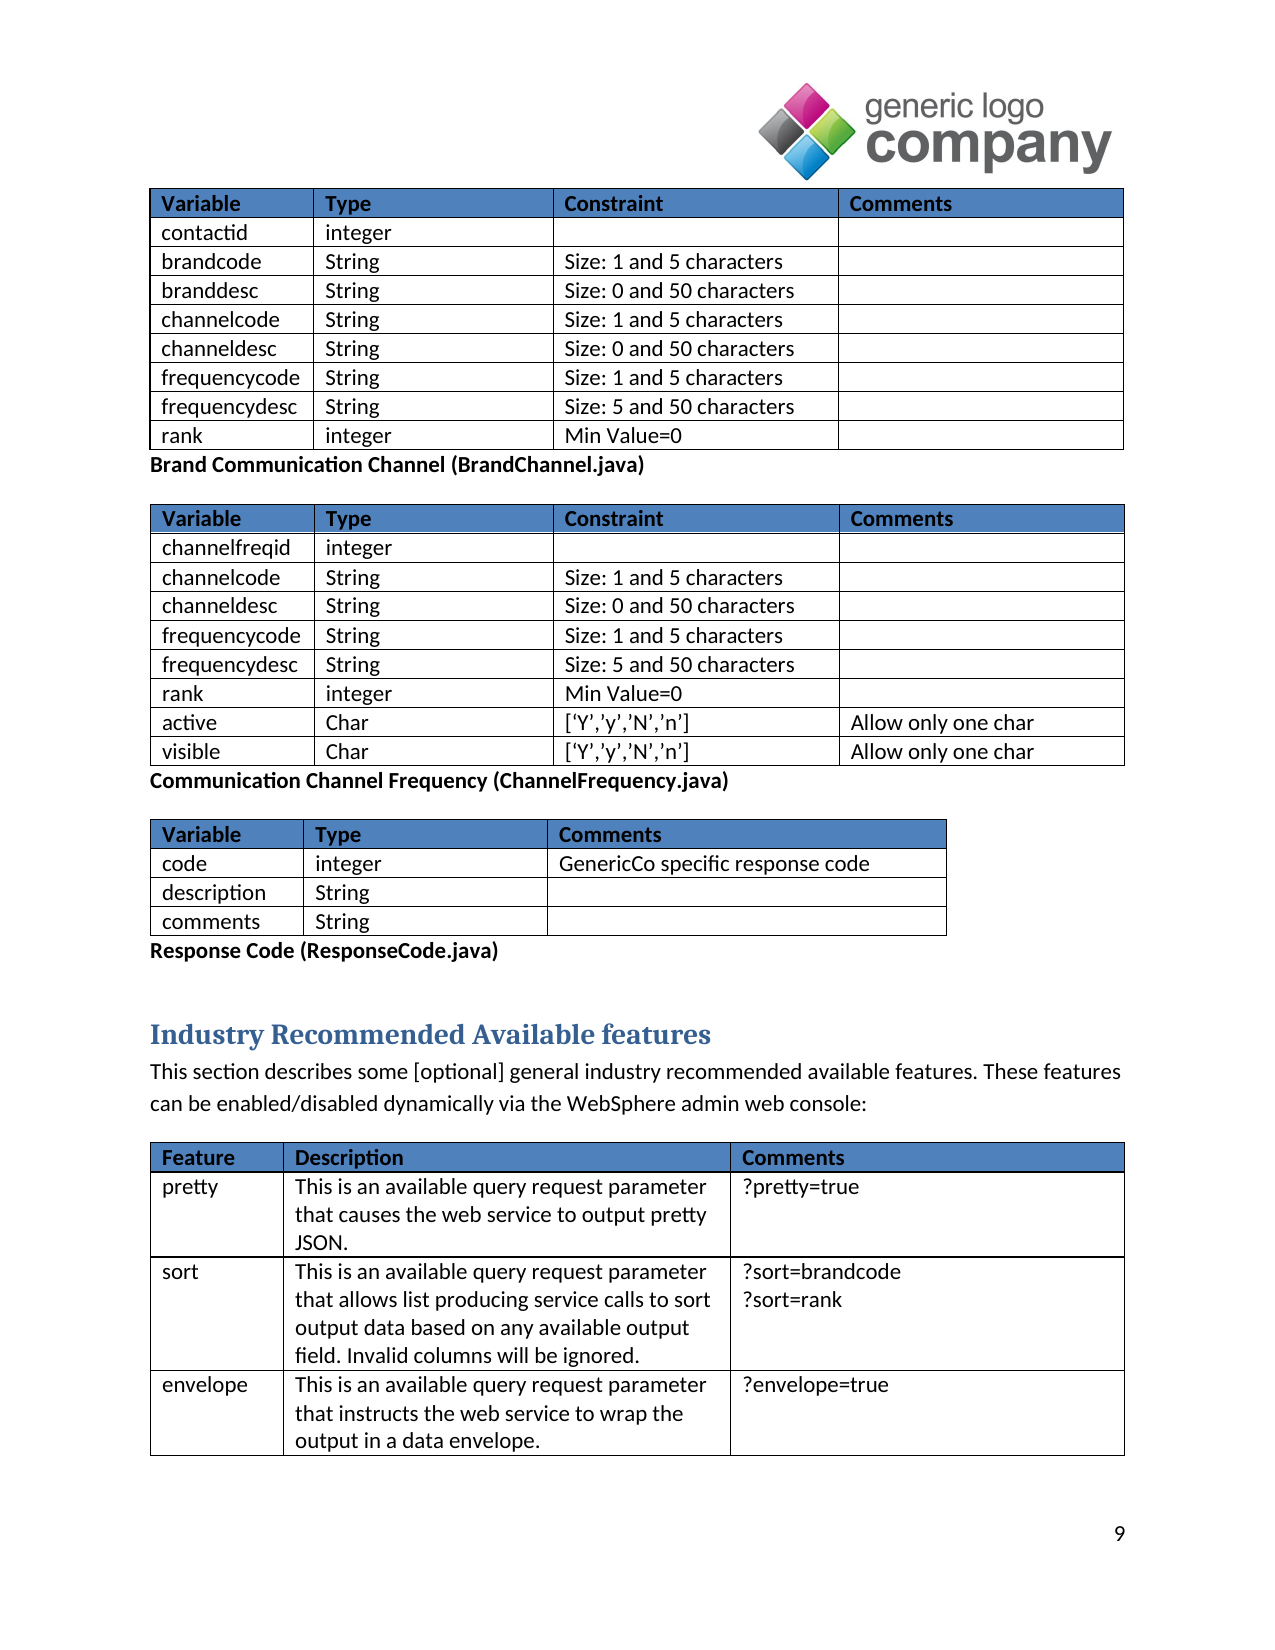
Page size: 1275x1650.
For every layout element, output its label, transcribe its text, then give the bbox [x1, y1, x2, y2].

table_cell rank [151, 421, 313, 449]
table_cell [554, 218, 838, 246]
table_cell String [315, 650, 553, 678]
table_cell visible [151, 737, 314, 765]
table_cell ?sort=brandcode ?sort=rank [731, 1258, 1124, 1369]
table_header Type [304, 820, 547, 848]
table_cell Char [315, 708, 553, 736]
table_cell integer [304, 849, 547, 877]
table_cell Size: 0 and 50 characters [554, 276, 838, 304]
text Brand Communication Channel (BrandChannel.java) [150, 450, 1125, 478]
table_cell sort [151, 1258, 283, 1369]
table_cell Size: 1 and 5 characters [554, 563, 839, 591]
table_cell rank [151, 679, 314, 707]
table_cell comments [151, 907, 303, 935]
table_cell Size: 0 and 50 characters [554, 592, 839, 620]
table_cell channelfreqid [151, 534, 314, 562]
table_cell [840, 592, 1124, 620]
table_cell ?pretty=true [731, 1173, 1124, 1256]
table_header Description [284, 1143, 730, 1171]
table_cell [840, 679, 1124, 707]
table_cell Size: 1 and 5 characters [554, 247, 838, 275]
table_cell String [315, 563, 553, 591]
table_cell String [315, 592, 553, 620]
table_cell [840, 621, 1124, 649]
table_cell [839, 334, 1123, 362]
table_cell channeldesc [151, 334, 313, 362]
table_cell [840, 563, 1124, 591]
table_header Constraint [554, 505, 839, 532]
table_cell frequencycode [151, 363, 313, 391]
table_cell [839, 421, 1123, 449]
table_cell [839, 247, 1123, 275]
table_cell [548, 878, 946, 906]
table_cell [839, 218, 1123, 246]
table_cell pretty [151, 1173, 283, 1256]
text Communication Channel Frequency (ChannelFrequency.java) [150, 766, 1125, 794]
picture [749, 75, 1125, 188]
table_cell Size: 5 and 50 characters [554, 650, 839, 678]
table_cell active [151, 708, 314, 736]
table_header Comments [840, 505, 1124, 532]
table_cell Size: 5 and 50 characters [554, 392, 838, 420]
table_cell branddesc [151, 276, 313, 304]
table_cell integer [315, 534, 553, 562]
table_cell Size: 1 and 5 characters [554, 621, 839, 649]
table_cell Min Value=0 [554, 421, 838, 449]
table_cell String [314, 334, 553, 362]
table_cell [548, 907, 946, 935]
table_cell String [314, 247, 553, 275]
table_cell String [314, 363, 553, 391]
table_cell channelcode [151, 305, 313, 333]
table_header Feature [151, 1143, 283, 1171]
text This section describes some [optional] general industry recommended available features. These features can be enabled/disabled dynamically via the WebSphere admin web console: [150, 1057, 1125, 1117]
table_cell String [315, 621, 553, 649]
table_cell Size: 0 and 50 characters [554, 334, 838, 362]
table_cell channelcode [151, 563, 314, 591]
table_cell This is an available query request parameter that causes the web service to output pretty JSON. [284, 1173, 730, 1256]
text Response Code (ResponseCode.java) [150, 936, 1125, 964]
table_cell description [151, 878, 303, 906]
table_cell String [304, 907, 547, 935]
table_cell String [314, 305, 553, 333]
table_cell String [314, 392, 553, 420]
table_cell String [314, 276, 553, 304]
table_cell This is an available query request parameter that allows list producing service calls to sort output data based on any available output field. Invalid columns will be ignored. [284, 1258, 730, 1369]
table_cell [‘Y’,’y’,’N’,’n’] [554, 708, 839, 736]
table_cell code [151, 849, 303, 877]
table_header Variable [151, 505, 314, 532]
table_cell String [304, 878, 547, 906]
table_cell integer [314, 421, 553, 449]
table_cell envelope [151, 1371, 283, 1455]
table_cell brandcode [151, 247, 313, 275]
table_header Type [315, 505, 553, 532]
table_header Comments [731, 1143, 1124, 1171]
table_cell [839, 392, 1123, 420]
subtitle Industry Recommended Available features [150, 1018, 1125, 1052]
table_cell [840, 650, 1124, 678]
table_cell frequencydesc [151, 650, 314, 678]
table_cell ?envelope=true [731, 1371, 1124, 1455]
table_cell [839, 276, 1123, 304]
table_cell Char [315, 737, 553, 765]
table_cell contactid [151, 218, 313, 246]
table_cell Allow only one char [840, 708, 1124, 736]
table_cell GenericCo specific response code [548, 849, 946, 877]
table_cell integer [314, 218, 553, 246]
table_cell Allow only one char [840, 737, 1124, 765]
table_header Variable [151, 820, 303, 848]
table_cell frequencydesc [151, 392, 313, 420]
table_cell frequencycode [151, 621, 314, 649]
table_header Type [314, 189, 553, 217]
table_cell Min Value=0 [554, 679, 839, 707]
table_cell [554, 534, 839, 562]
table_cell [‘Y’,’y’,’N’,’n’] [554, 737, 839, 765]
table_cell Size: 1 and 5 characters [554, 363, 838, 391]
table_cell integer [315, 679, 553, 707]
table_cell [839, 305, 1123, 333]
table_cell This is an available query request parameter that instructs the web service to wrap the output in a data envelope. [284, 1371, 730, 1455]
table_header Comments [839, 189, 1123, 217]
table_header Variable [151, 189, 313, 217]
table_cell channeldesc [151, 592, 314, 620]
table_cell [840, 534, 1124, 562]
table_cell [839, 363, 1123, 391]
table_cell Size: 1 and 5 characters [554, 305, 838, 333]
table_header Comments [548, 820, 946, 848]
table_header Constraint [554, 189, 838, 217]
